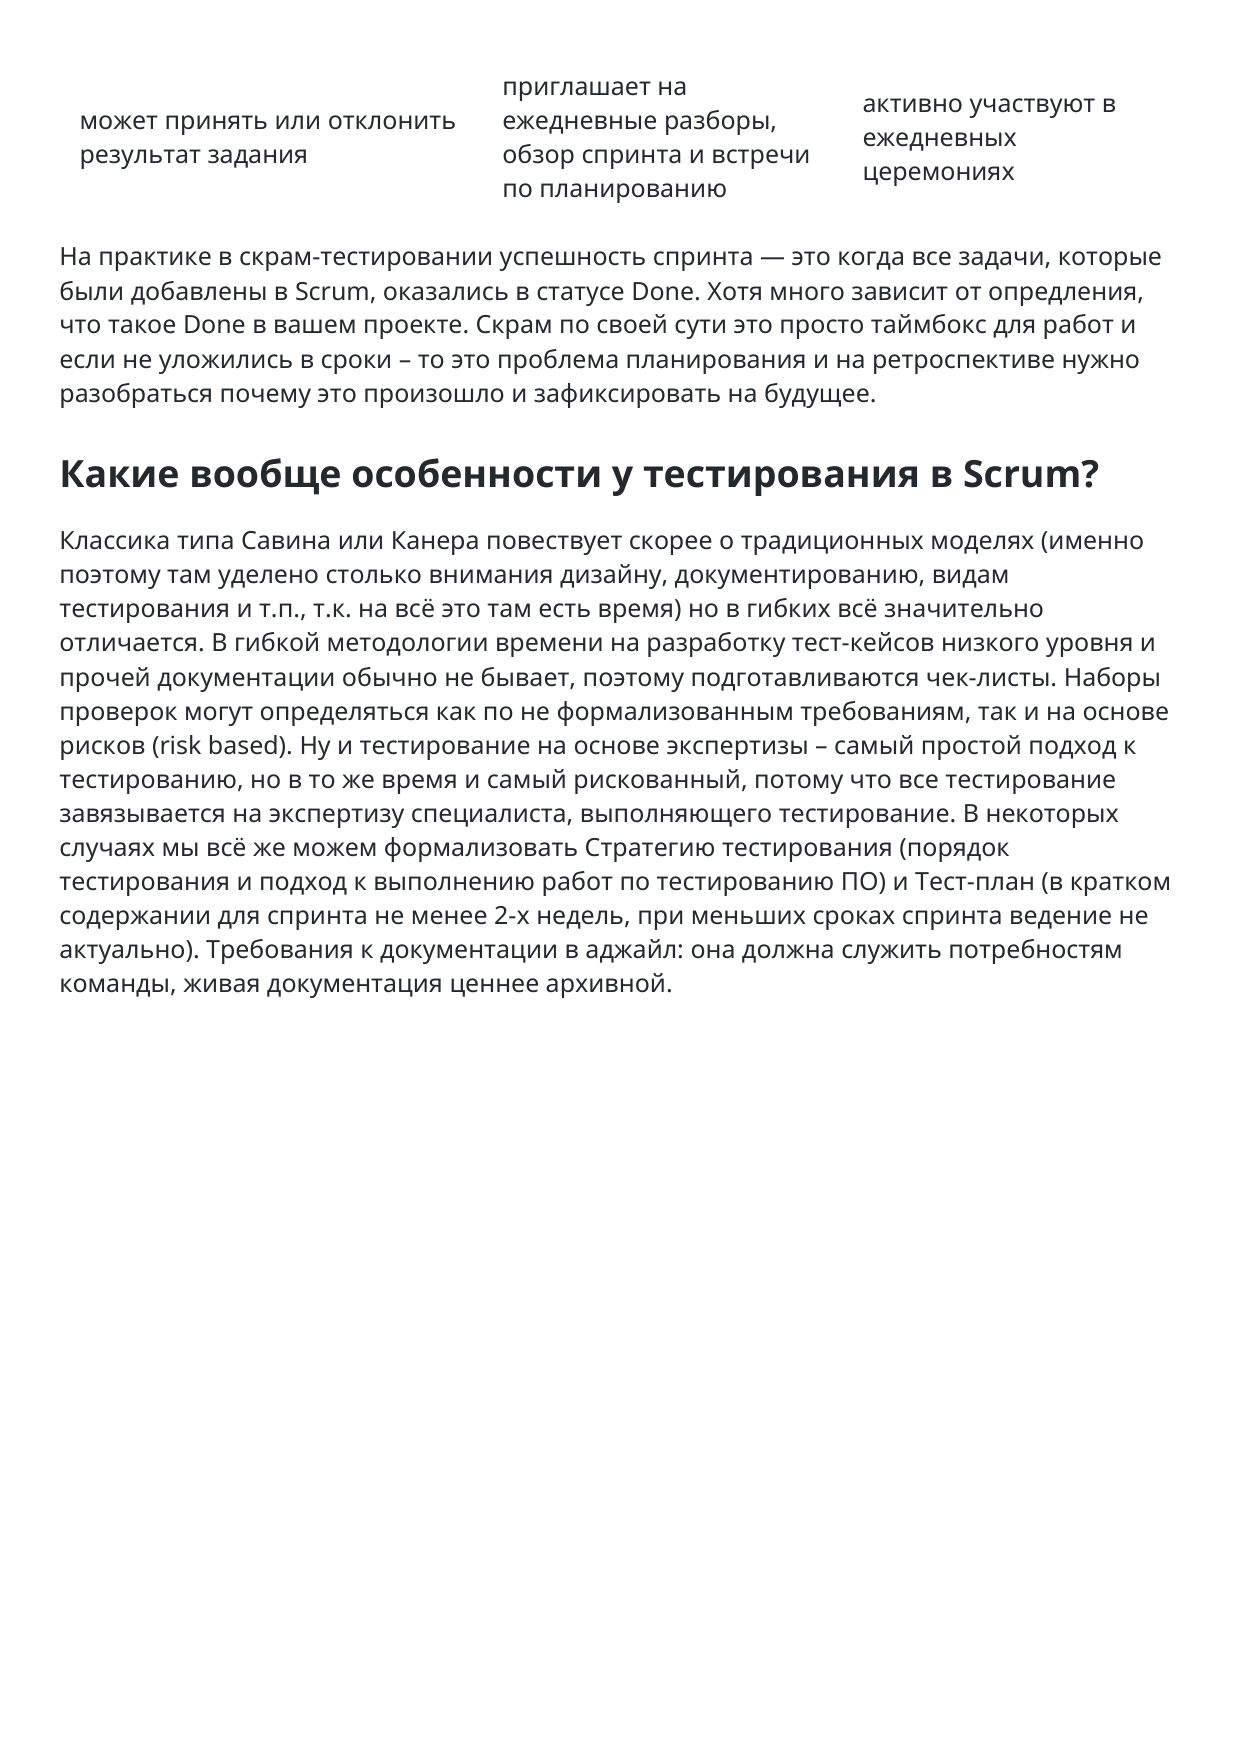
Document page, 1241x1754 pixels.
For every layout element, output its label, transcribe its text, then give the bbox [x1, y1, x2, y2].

table_cell может принять или отклонить результат задания [59, 59, 482, 239]
text Какие вообще особенности у тестирования в Scrum? [59, 447, 1181, 498]
table_cell активно участвуют в ежедневных церемониях [842, 59, 1181, 239]
table_cell приглашает на ежедневные разборы, обзор спринта и встречи по планированию [482, 59, 842, 239]
text На практике в скрам-тестировании успешность спринта — это когда все задачи, которые были добавлены в Scrum, оказались в статусе Done. Хотя много зависит от опредления, что такое Done в вашем проекте. Скрам по своей сути это просто таймбокс для работ и если не уложились в сроки – то это проблема планирования и на ретроспективе нужно разобраться почему это произошло и зафиксировать на будущее. [877, 239, 1181, 409]
text Классика типа Савина или Канера повествует скорее о традиционных моделях (именно поэтому там уделено столько внимания дизайну, документированию, видам тестирования и т.п., т.к. на всё это там есть время) но в гибких всё значительно отличается. В гибкой методологии времени на разработку тест-кейсов низкого уровня и прочей документации обычно не бывает, поэтому подготавливаются чек-листы. Наборы проверок могут определяться как по не формализованным требованиям, так и на основе рисков (risk based). Ну и тестирование на основе экспертизы – самый простой подход к тестированию, но в то же время и самый рискованный, потому что все тестирование завязывается на экспертизу специалиста, выполняющего тестирование. В некоторых случаях мы всё же можем формализовать Стратегию тестирования (порядок тестирования и подход к выполнению работ по тестированию ПО) и Тест-план (в кратком содержании для спринта не менее 2-х недель, при меньших сроках спринта ведение не актуально). Требования к документации в аджайл: она должна служить потребностям команды, живая документация ценнее архивной. [59, 523, 1181, 1028]
